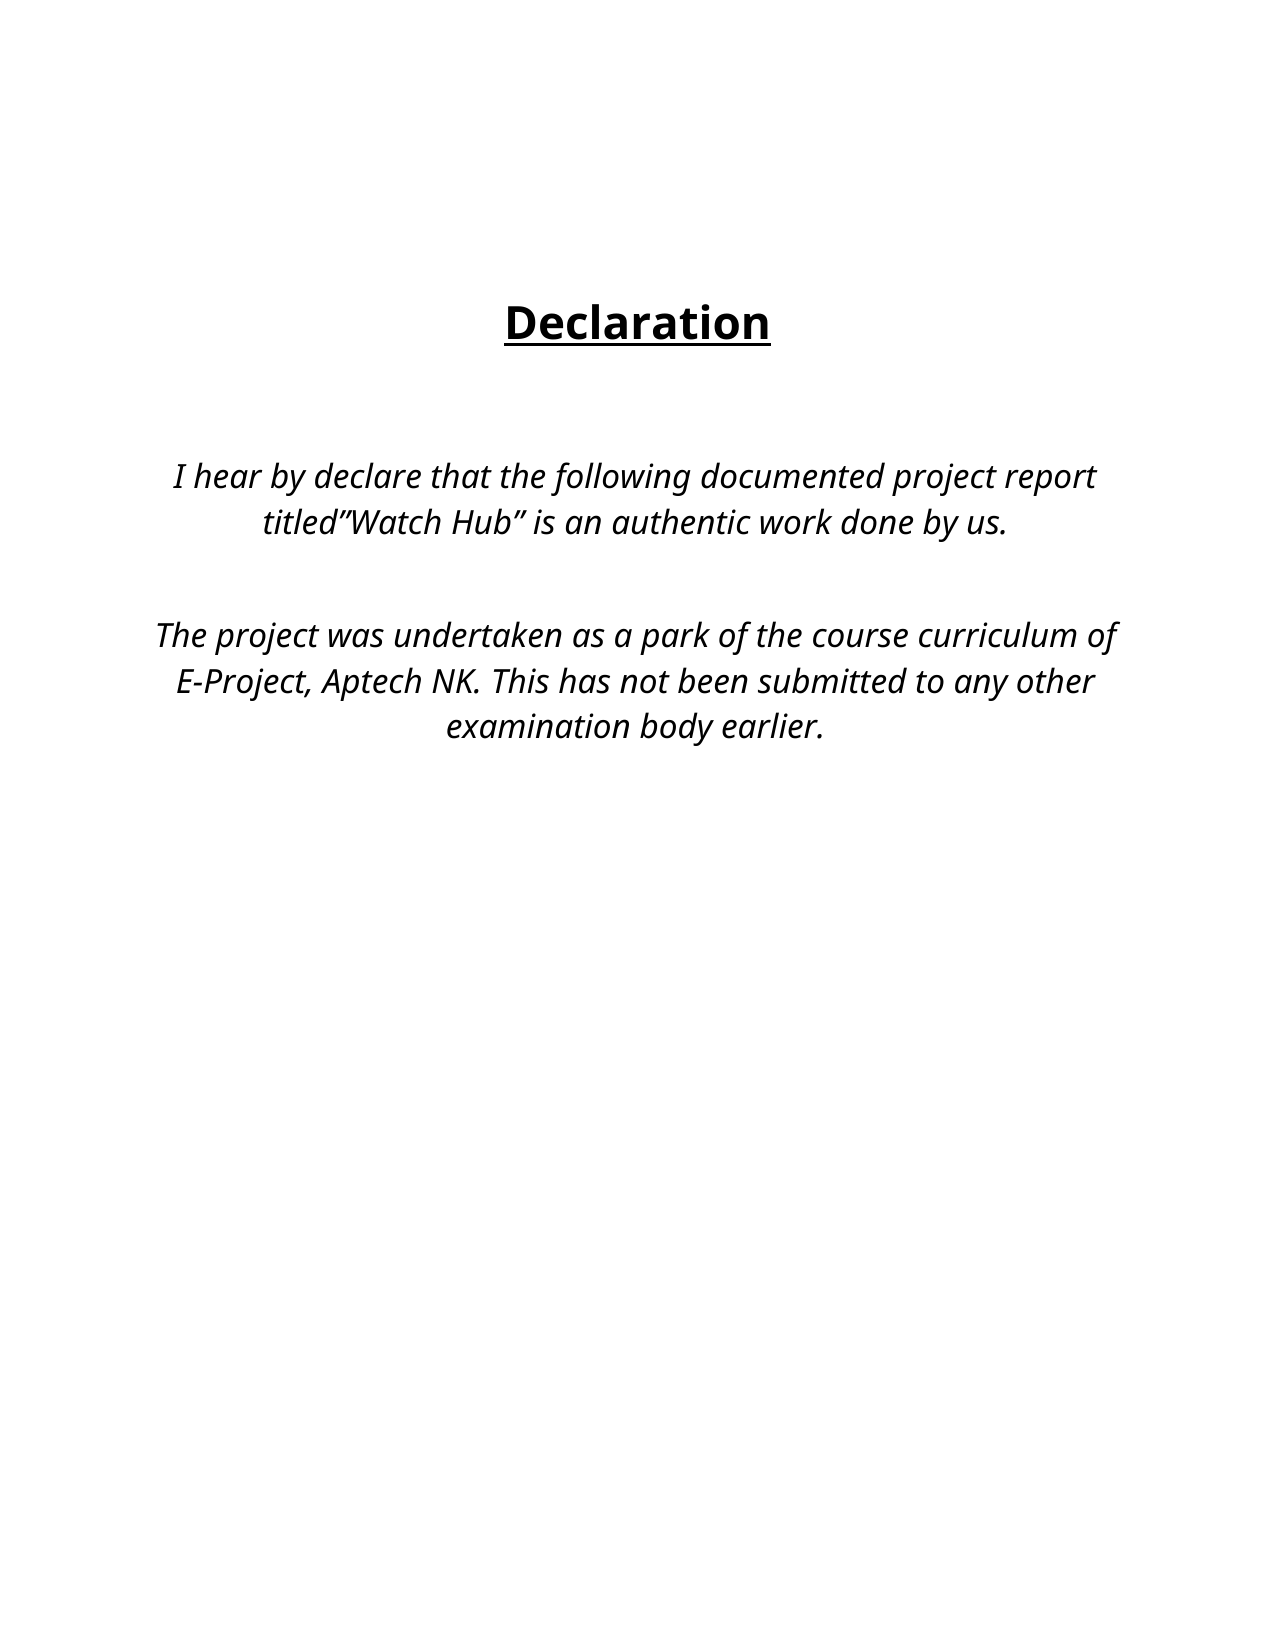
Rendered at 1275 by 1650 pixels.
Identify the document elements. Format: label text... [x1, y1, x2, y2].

text I hear by declare that the following documented project report titled”Watch Hub” is an authentic work done by us. [150, 453, 1125, 544]
text The project was undertaken as a park of the course curriculum of E-Project, Aptech NK. This has not been submitted to any other examination body earlier. [150, 612, 1125, 748]
text Declaration [150, 291, 1125, 353]
